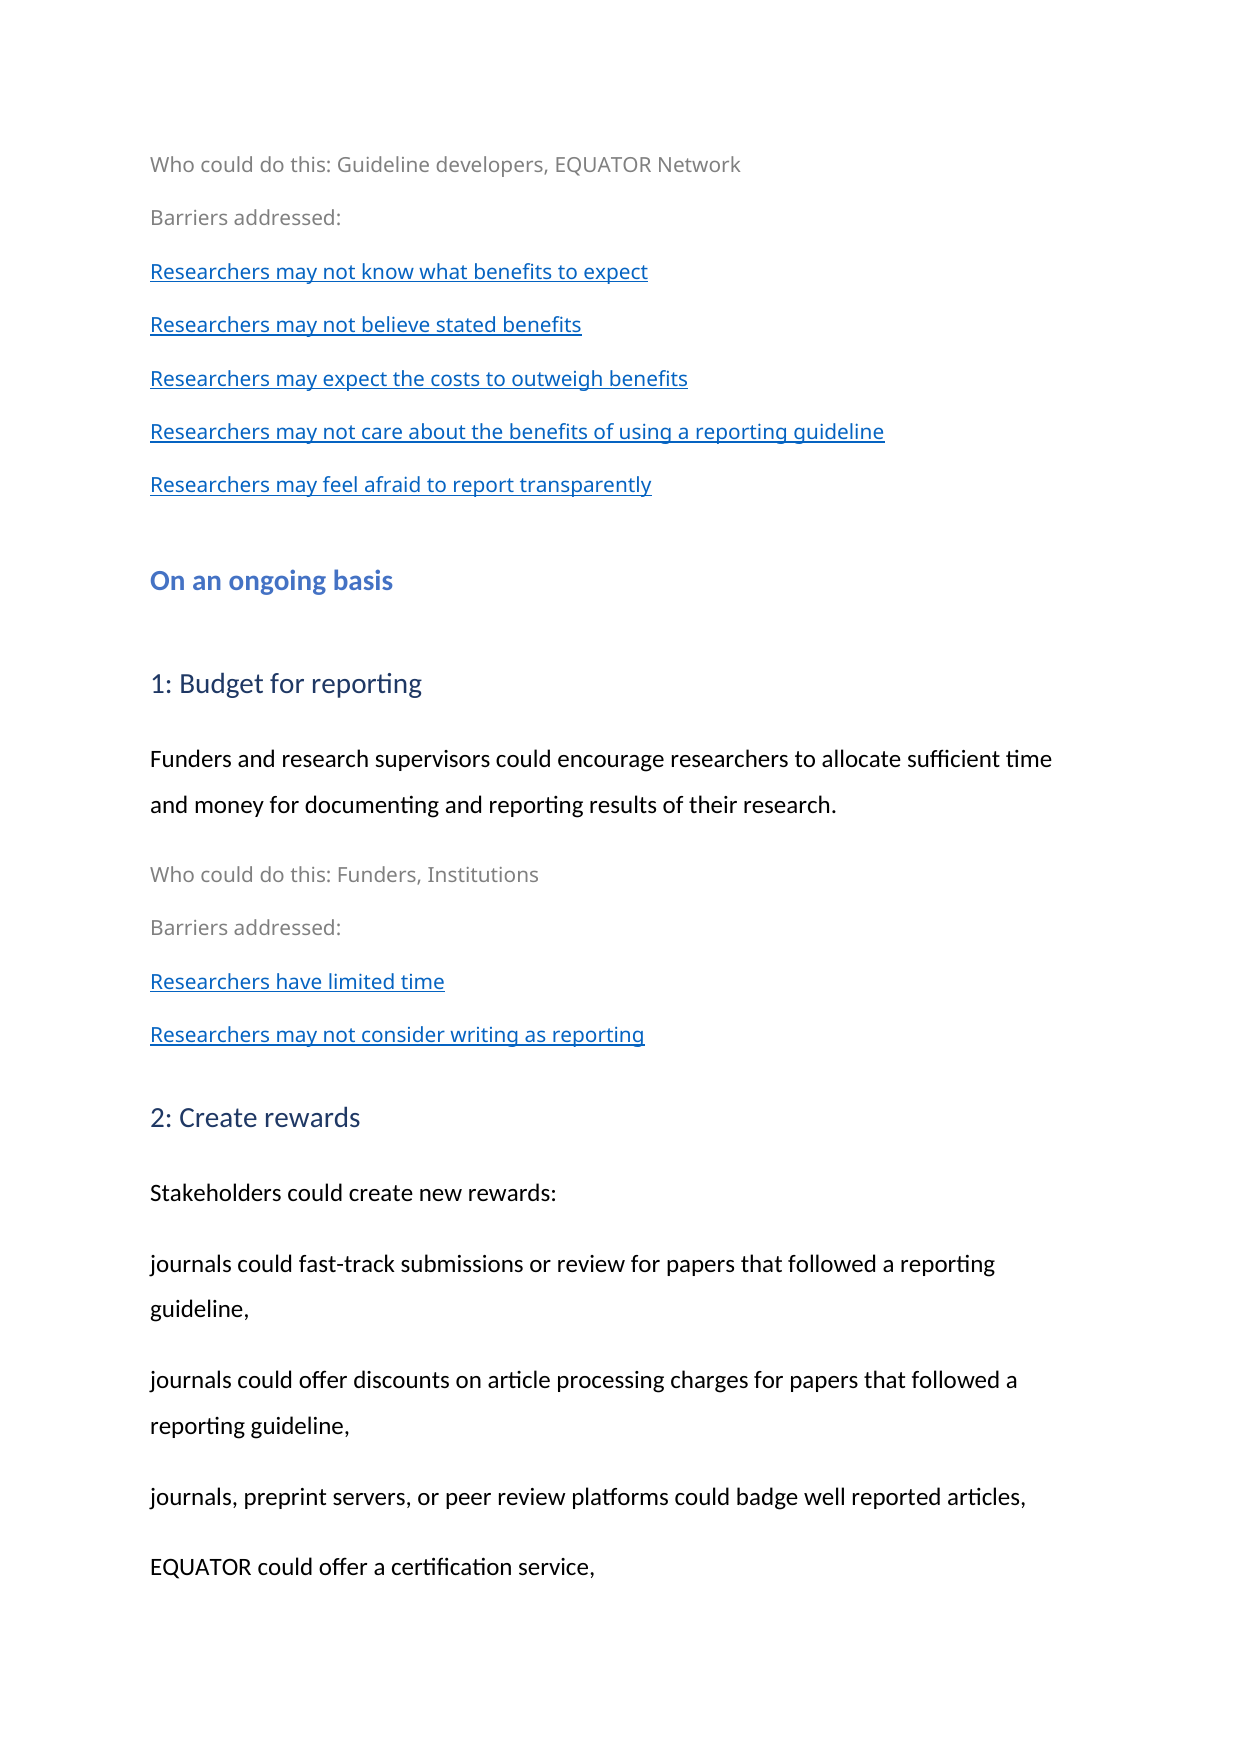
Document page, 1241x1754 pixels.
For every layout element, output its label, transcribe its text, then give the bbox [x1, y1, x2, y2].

subtitle Researchers may not believe stated benefits [150, 310, 1090, 339]
subtitle Researchers may not know what benefits to expect [150, 257, 1090, 285]
subtitle Researchers may not consider writing as reporting [150, 1020, 1090, 1049]
subtitle Researchers may expect the costs to outweigh benefits [150, 364, 1090, 392]
subtitle Who could do this: Guideline developers, EQUATOR Network [150, 150, 1090, 178]
subtitle Researchers may feel afraid to report transparently [150, 471, 1090, 499]
subtitle Barriers addressed: [150, 203, 1090, 232]
subtitle Researchers have limited time [150, 967, 1090, 995]
subtitle 2: Create rewards [150, 1099, 1090, 1134]
subtitle Barriers addressed: [150, 913, 1090, 942]
subtitle 1: Budget for reporting [150, 665, 1090, 701]
subtitle Researchers may not care about the benefits of using a reporting guideline [150, 417, 1090, 446]
subtitle Who could do this: Funders, Institutions [150, 860, 1090, 888]
subtitle On an ongoing basis [150, 562, 1090, 597]
